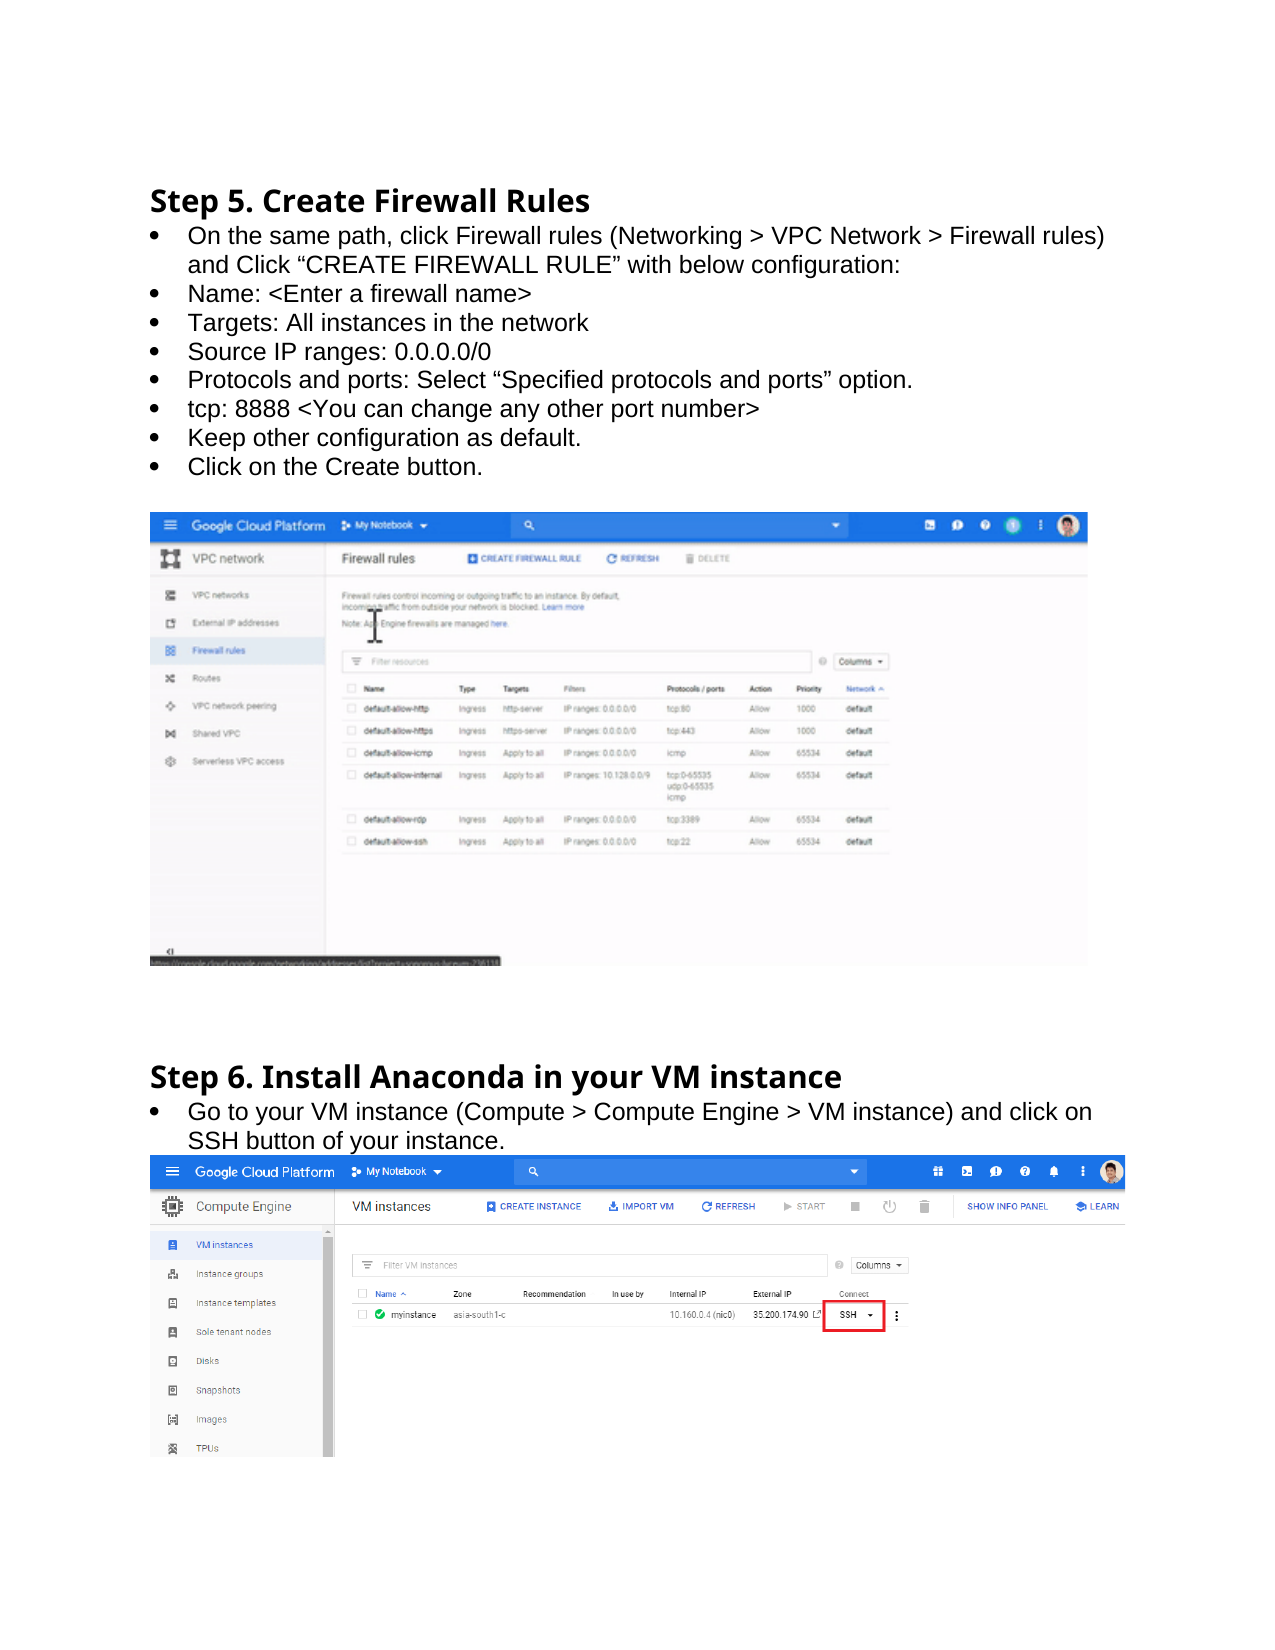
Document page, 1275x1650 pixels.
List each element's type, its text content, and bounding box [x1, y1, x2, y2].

picture [150, 512, 1088, 966]
list Protocols and ports: Select “Specified protocols and ports” option. [150, 366, 1125, 394]
picture [150, 1155, 1125, 1457]
list Source IP ranges: 0.0.0.0/0 [150, 337, 1125, 366]
list Name: <Enter a firewall name> [150, 279, 1125, 308]
list Go to your VM instance (Compute > Compute Engine > VM instance) and click on SSH button of your instance. [150, 1097, 1125, 1155]
list tcp: 8888 <You can change any other port number> [150, 394, 1125, 423]
text Step 6. Install Anaconda in your VM instance [150, 1055, 1125, 1097]
list Targets: All instances in the network [150, 308, 1125, 337]
text Step 5. Create Firewall Rules [150, 179, 1125, 221]
list Keep other configuration as default. [150, 423, 1125, 452]
list On the same path, click Firewall rules (Networking > VPC Network > Firewall rules) and Click “CREATE FIREWALL RULE” with below configuration: [150, 221, 1125, 279]
list Click on the Create button. [150, 452, 1125, 481]
